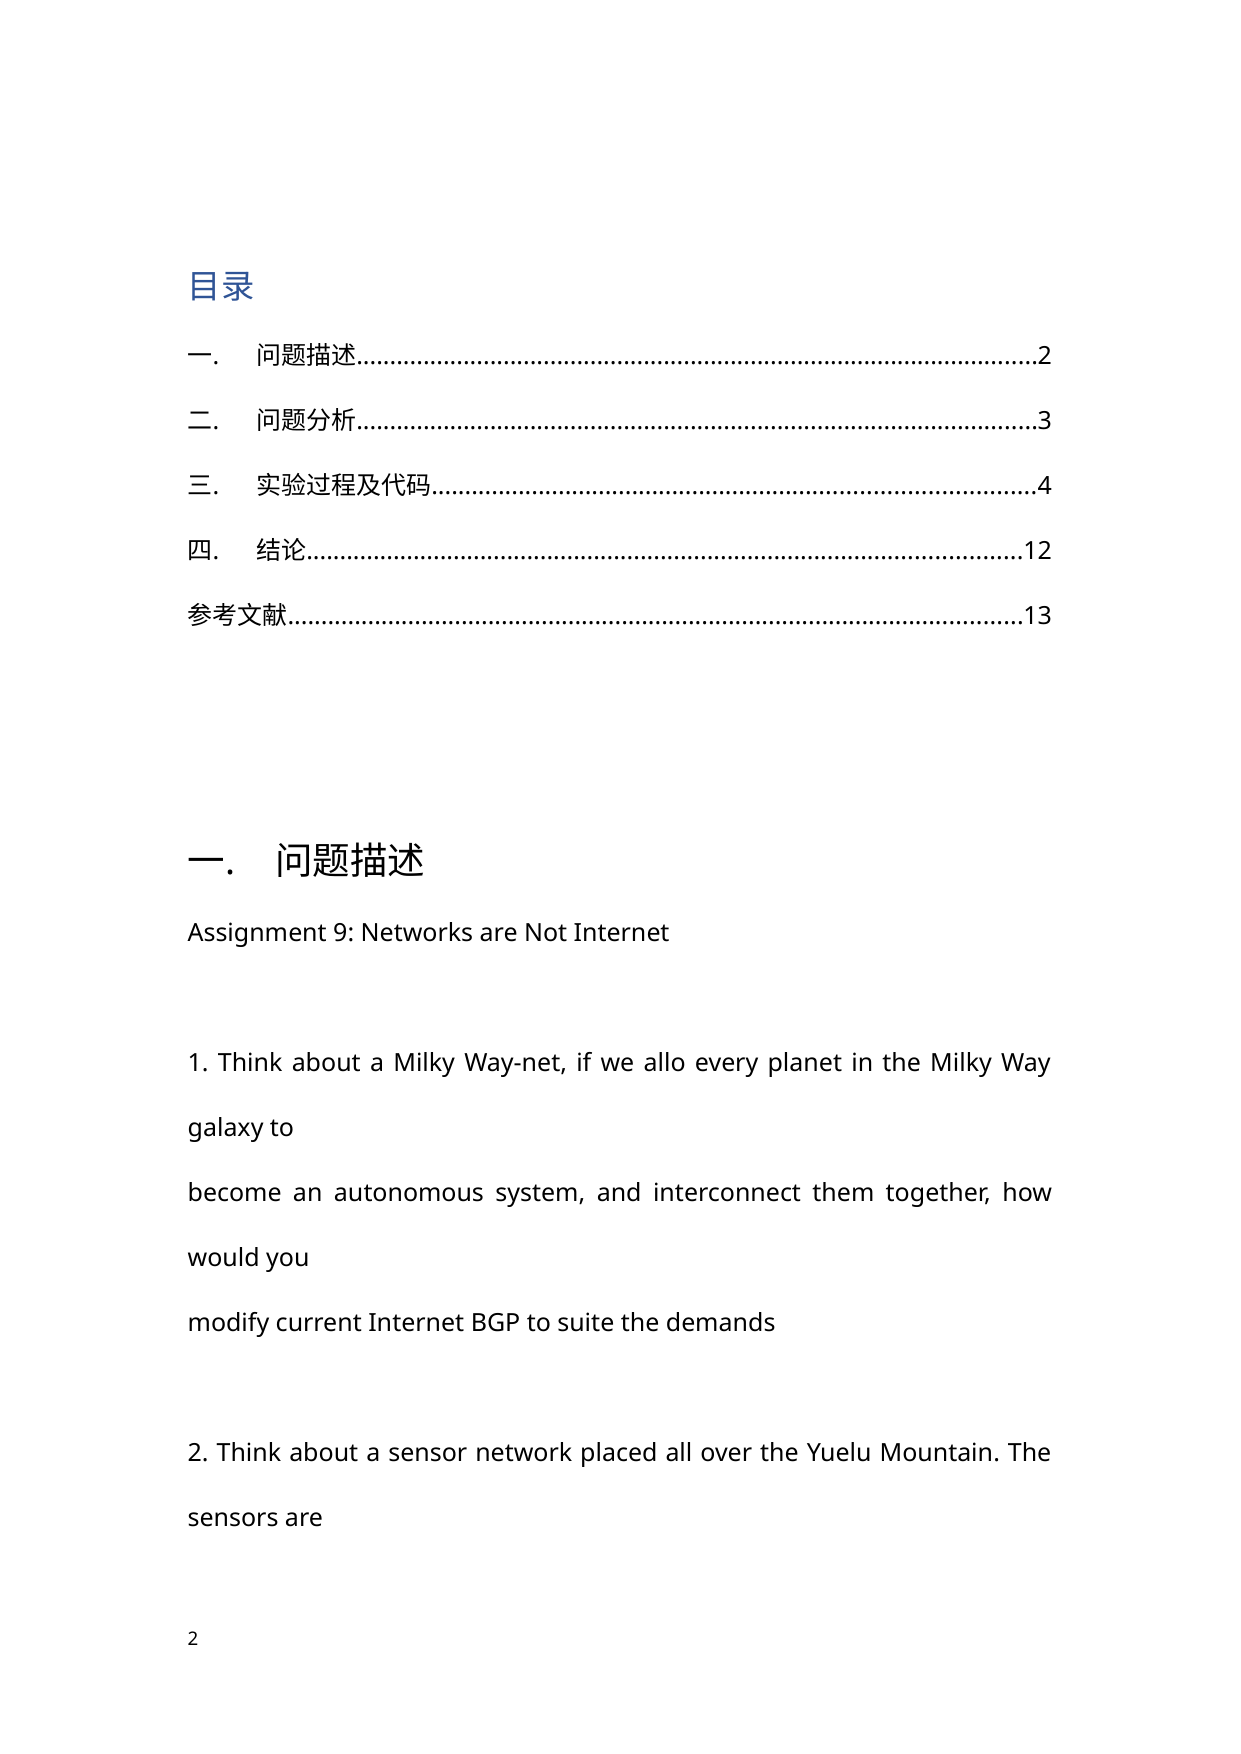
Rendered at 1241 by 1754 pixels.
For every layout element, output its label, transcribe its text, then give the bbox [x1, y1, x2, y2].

text become an autonomous system, and interconnect them together, how would you [187, 1159, 1053, 1289]
text 1. Think about a Milky Way-net, if we allo every planet in the Milky Way galaxy to [187, 1029, 1053, 1159]
text 2. Think about a sensor network placed all over the Yuelu Mountain. The sensors are [187, 1419, 1053, 1549]
subtitle 问题描述 [187, 826, 1053, 891]
text Assignment 9: Networks are Not Internet [187, 899, 1053, 964]
text modify current Internet BGP to suite the demands [187, 1289, 1053, 1354]
